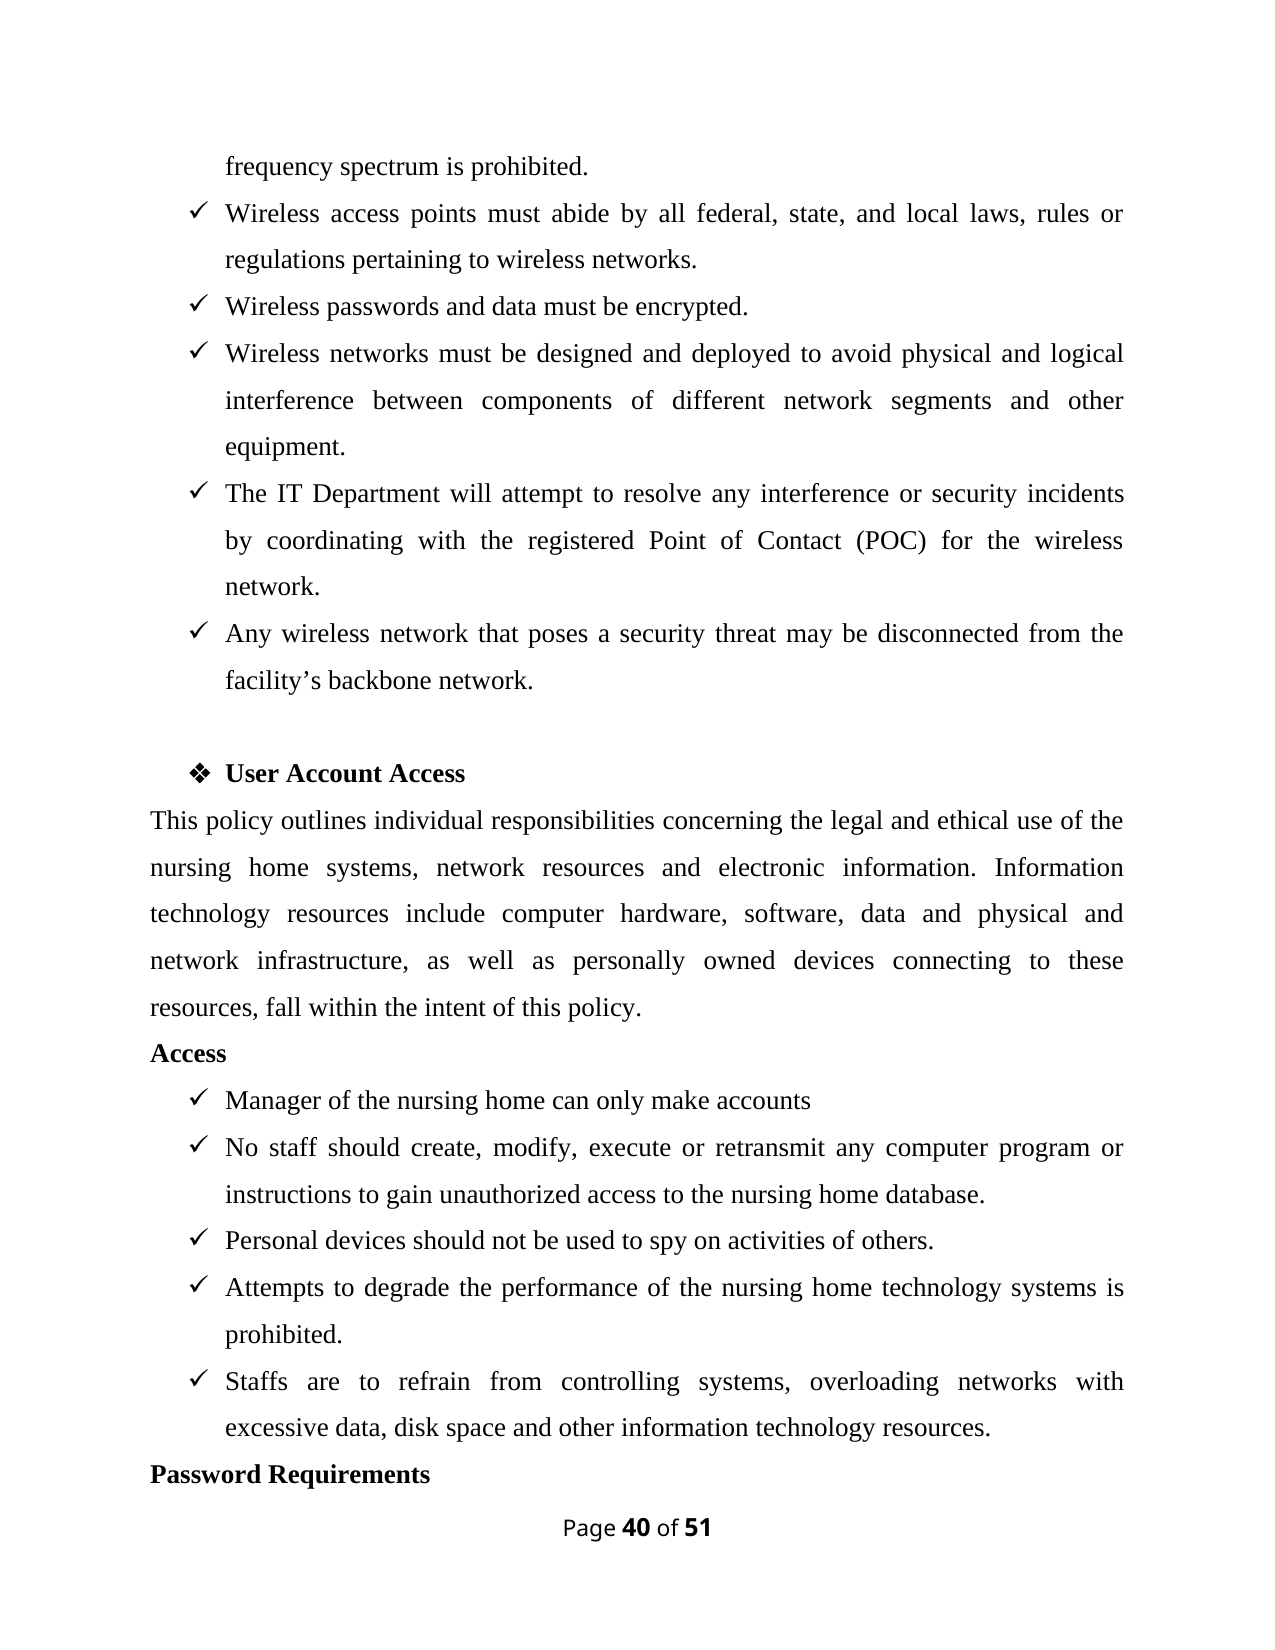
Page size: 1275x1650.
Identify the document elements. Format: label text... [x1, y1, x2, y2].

list The IT Department will attempt to resolve any interference or security incidents by coordinating with the registered Point of Contact (POC) for the wireless network. [187, 477, 1125, 602]
list Manager of the nursing home can only make accounts [187, 1084, 1125, 1115]
list No staff should create, modify, execute or retransmit any computer program or instructions to gain unauthorized access to the nursing home database. [187, 1131, 1125, 1209]
text This policy outlines individual responsibilities concerning the legal and ethical use of the nursing home systems, network resources and electronic information. Information technology resources include computer hardware, software, data and physical and network infrastructure, as well as personally owned devices connecting to these resources, fall within the intent of this policy. [150, 804, 1125, 1022]
list Any wireless network that poses a security threat may be disconnected from the facility’s backbone network. [187, 617, 1125, 695]
list Wireless networks must be designed and deployed to avoid physical and logical interference between components of different network segments and other equipment. [187, 337, 1125, 462]
list Staffs are to refrain from controlling systems, overloading networks with excessive data, disk space and other information technology resources. [187, 1365, 1125, 1443]
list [187, 150, 1125, 181]
text Access [150, 1037, 1125, 1069]
list Wireless passwords and data must be encrypted. [187, 290, 1125, 321]
text Password Requirements [150, 1458, 1125, 1489]
list Attempts to degrade the performance of the nursing home technology systems is prohibited. [187, 1271, 1125, 1349]
list User Account Access [187, 757, 1125, 788]
list Personal devices should not be used to spy on activities of others. [187, 1224, 1125, 1256]
list Wireless access points must abide by all federal, state, and local laws, rules or regulations pertaining to wireless networks. [187, 197, 1125, 274]
